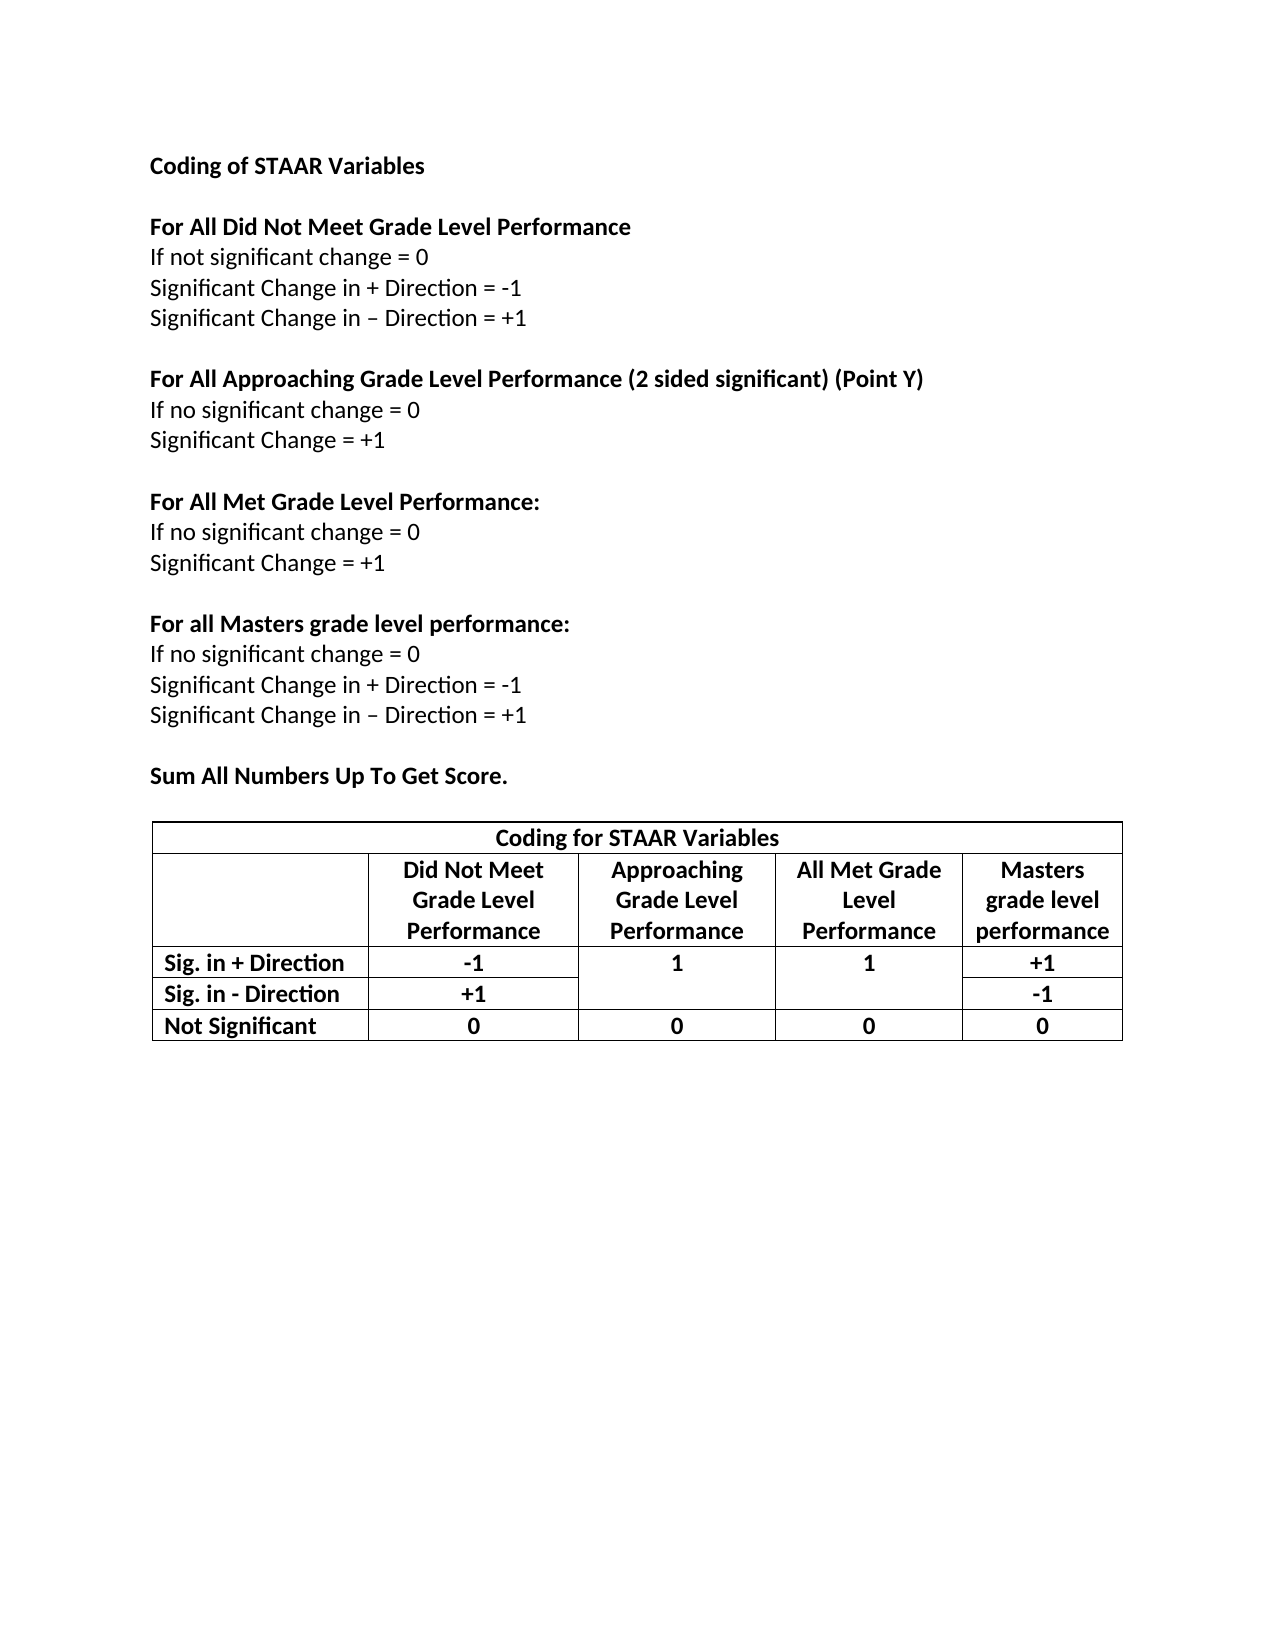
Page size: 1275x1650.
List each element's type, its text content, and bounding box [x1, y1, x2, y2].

table_cell 1 [579, 947, 775, 1009]
table_cell Approaching Grade Level Performance [579, 854, 775, 946]
table_cell Sig. in - Direction [153, 978, 368, 1009]
table_cell +1 [963, 947, 1122, 977]
text Significant Change in + Direction = -1 [150, 669, 1125, 699]
table_cell Sig. in + Direction [153, 947, 368, 977]
text Significant Change in – Direction = +1 [150, 303, 1125, 333]
text For all Masters grade level performance: [150, 608, 1125, 638]
text Significant Change = +1 [150, 547, 1125, 577]
table_cell Did Not Meet Grade Level Performance [369, 854, 578, 946]
table_cell 0 [776, 1010, 962, 1040]
table_cell Not Significant [153, 1010, 368, 1040]
text For All Met Grade Level Performance: [150, 486, 1125, 516]
table_cell Masters grade level performance [963, 854, 1122, 946]
table_cell +1 [369, 978, 578, 1009]
table_cell -1 [369, 947, 578, 977]
text Significant Change = +1 [150, 425, 1125, 455]
text If not significant change = 0 [150, 242, 1125, 272]
table_cell [153, 854, 368, 946]
table_cell 1 [776, 947, 962, 1009]
table_cell -1 [963, 978, 1122, 1009]
table_cell 0 [963, 1010, 1122, 1040]
text If no significant change = 0 [150, 394, 1125, 425]
text Significant Change in + Direction = -1 [150, 272, 1125, 303]
text For All Approaching Grade Level Performance (2 sided significant) (Point Y) [150, 364, 1125, 394]
table_cell All Met Grade Level Performance [776, 854, 962, 946]
table_cell 0 [579, 1010, 775, 1040]
table_cell 0 [369, 1010, 578, 1040]
text Sum All Numbers Up To Get Score. [150, 760, 1125, 791]
text Coding of STAAR Variables [150, 150, 1125, 181]
text For All Did Not Meet Grade Level Performance [150, 211, 1125, 242]
text Significant Change in – Direction = +1 [150, 699, 1125, 730]
text If no significant change = 0 [150, 638, 1125, 669]
text If no significant change = 0 [150, 516, 1125, 547]
table_header Coding for STAAR Variables [153, 823, 1122, 853]
